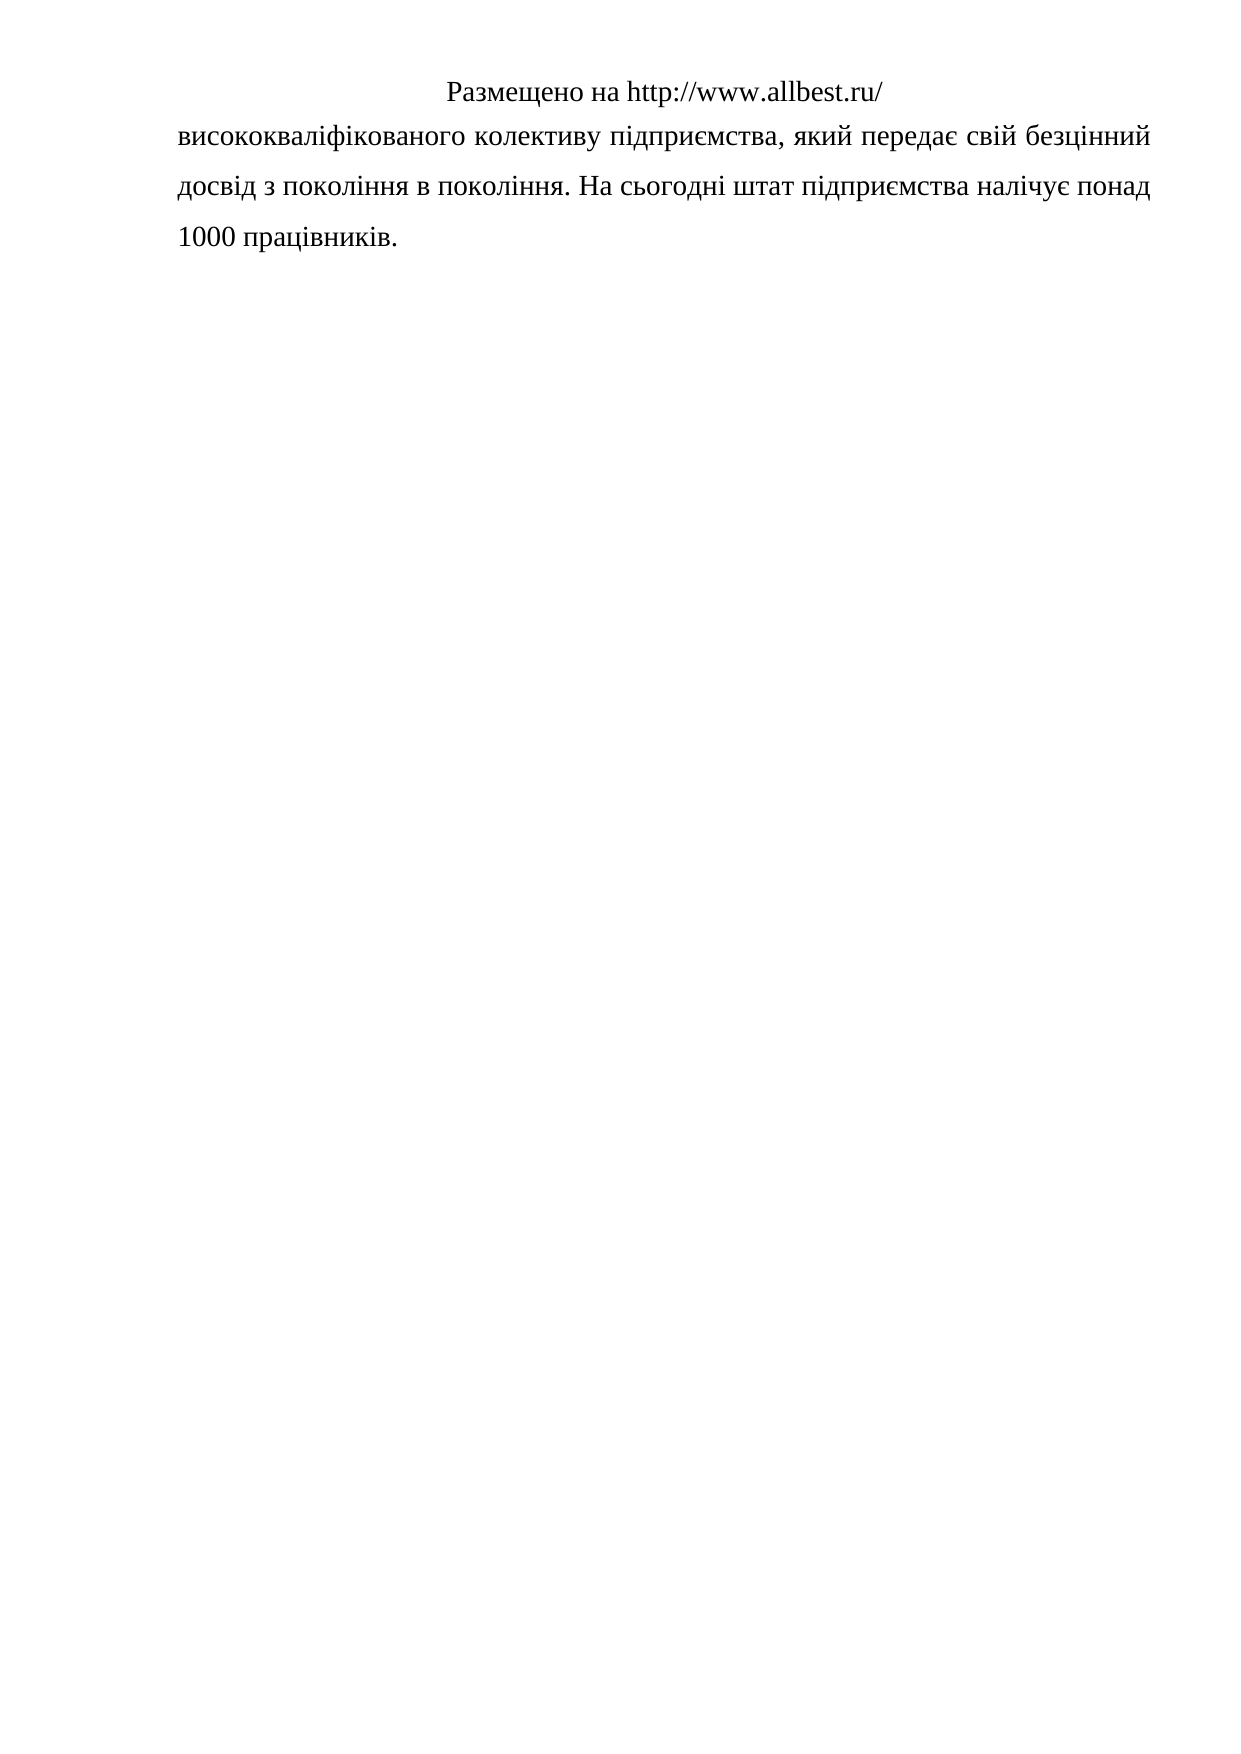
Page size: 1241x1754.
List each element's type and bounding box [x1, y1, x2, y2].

text [177, 118, 1152, 252]
